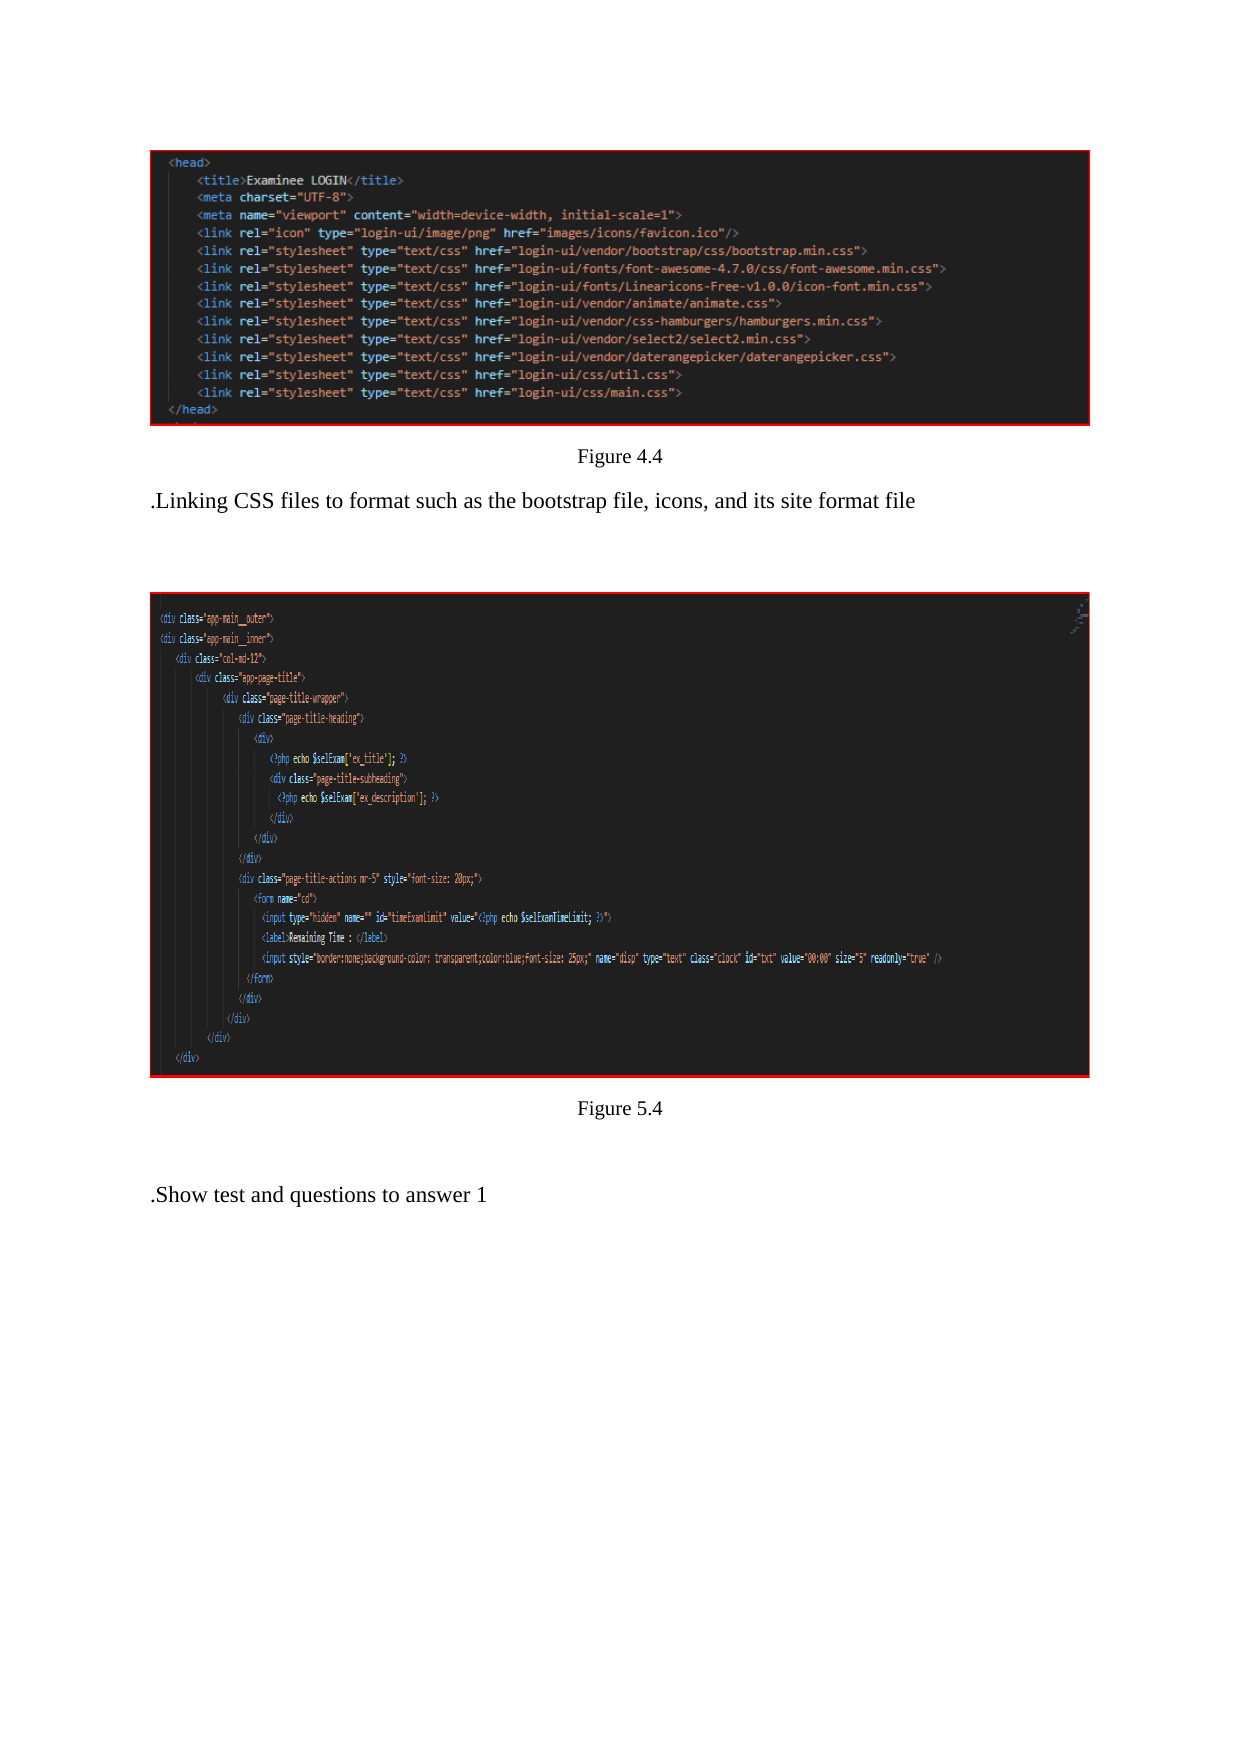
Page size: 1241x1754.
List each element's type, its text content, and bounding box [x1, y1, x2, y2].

picture [149, 592, 1090, 1078]
text Linking CSS files to format such as the bootstrap file, icons, and its site format file. [150, 487, 1090, 513]
text Figure 5.4 [150, 1096, 1090, 1120]
picture [149, 150, 1091, 426]
text Show test and questions to answer 1. [150, 1181, 1090, 1208]
text Figure 4.4 [150, 444, 1090, 468]
